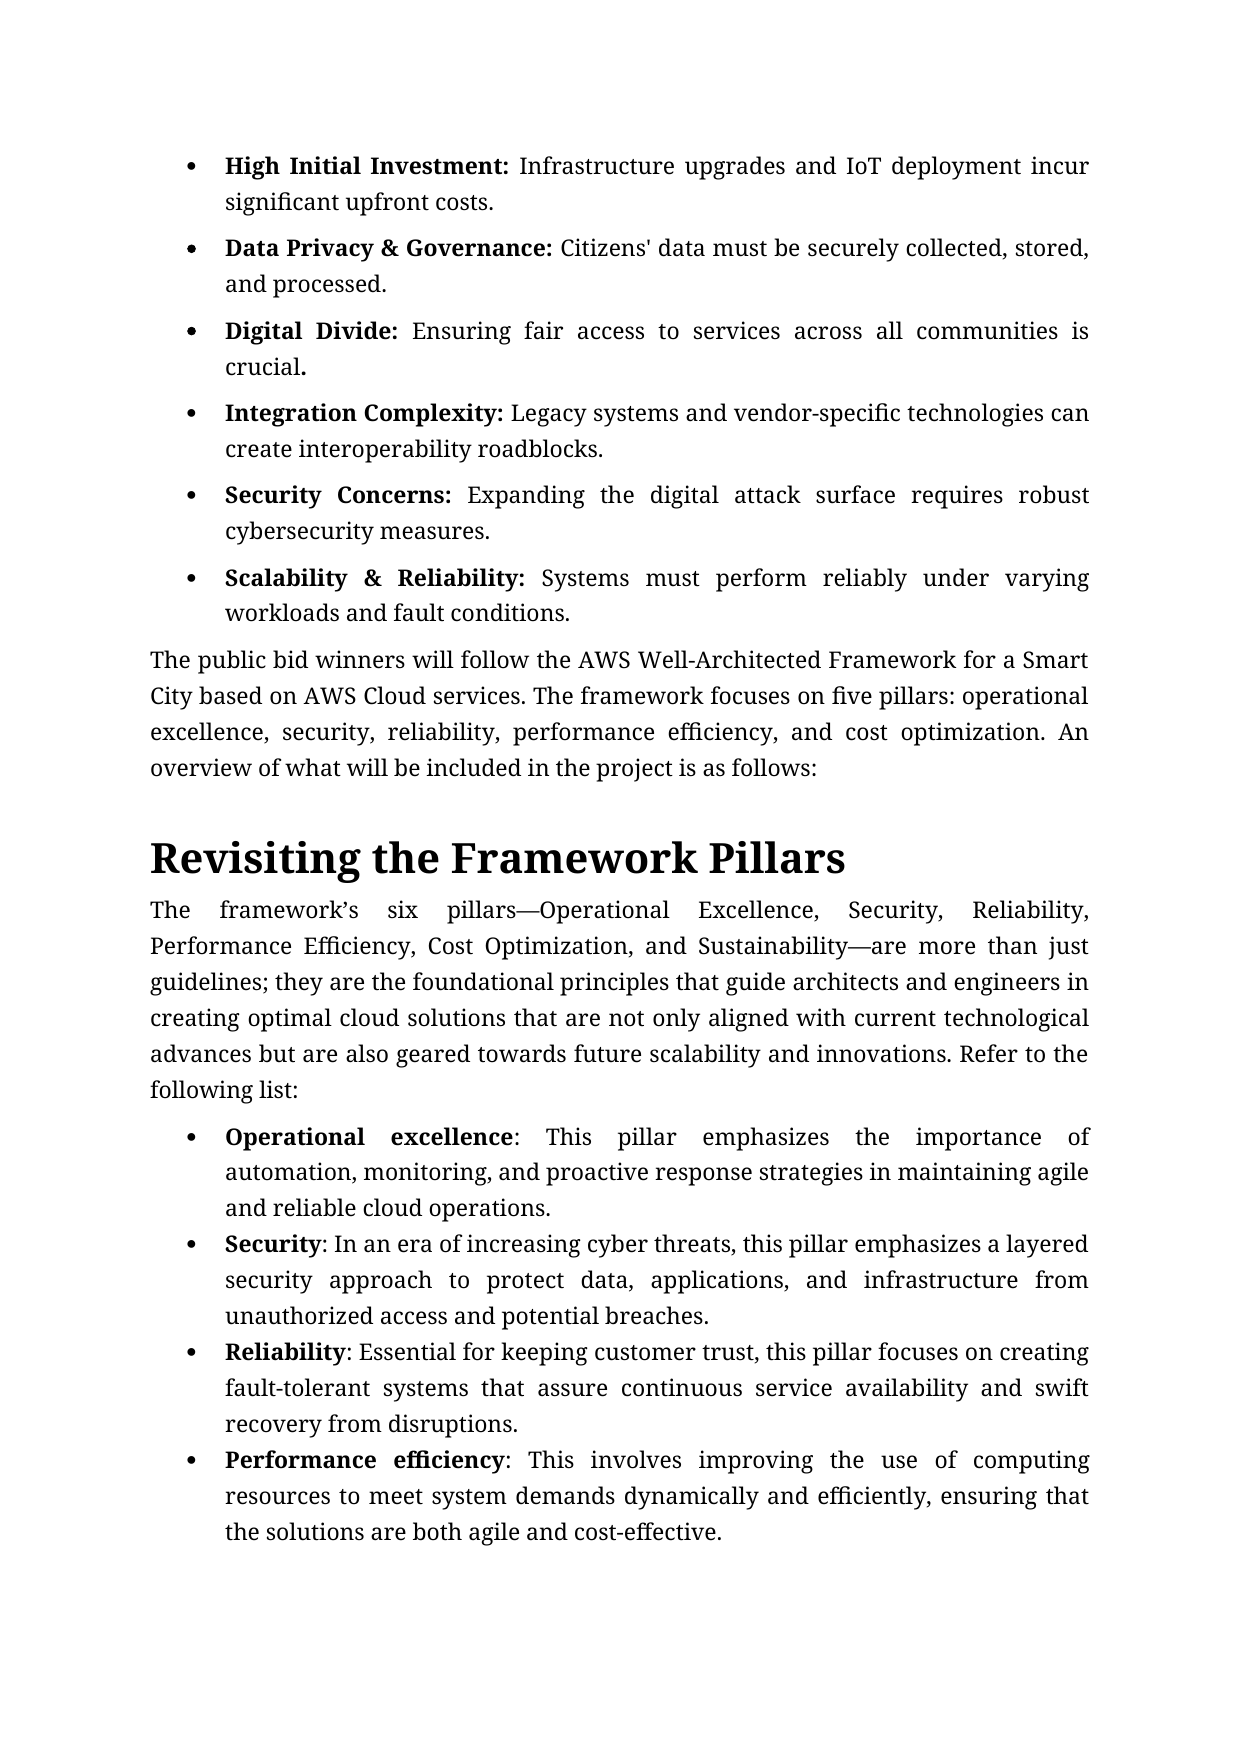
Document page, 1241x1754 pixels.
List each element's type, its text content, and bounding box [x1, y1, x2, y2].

list Data Privacy & Governance: Citizens' data must be securely collected, stored, and processed. [187, 232, 1090, 299]
list Reliability: Essential for keeping customer trust, this pillar focuses on creating fault-tolerant systems that assure continuous service availability and swift recovery from disruptions. [187, 1336, 1090, 1439]
list High Initial Investment: Infrastructure upgrades and IoT deployment incur significant upfront costs. [187, 150, 1090, 217]
list Performance efficiency: This involves improving the use of computing resources to meet system demands dynamically and efficiently, ensuring that the solutions are both agile and cost-effective. [187, 1444, 1090, 1547]
text The framework’s six pillars—Operational Excellence, Security, Reliability, Performance Efficiency, Cost Optimization, and Sustainability—are more than just guidelines; they are the foundational principles that guide architects and engineers in creating optimal cloud solutions that are not only aligned with current technological advances but are also geared towards future scalability and innovations. Refer to the following list: [150, 894, 1090, 1105]
list Security: In an era of increasing cyber threats, this pillar emphasizes a layered security approach to protect data, applications, and infrastructure from unauthorized access and potential breaches. [187, 1228, 1090, 1331]
subtitle Revisiting the Framework Pillars [150, 829, 1090, 886]
list Digital Divide: Ensuring fair access to services across all communities is crucial. [187, 314, 1090, 382]
list Integration Complexity: Legacy systems and vendor-specific technologies can create interoperability roadblocks. [187, 397, 1090, 464]
list Security Concerns: Expanding the digital attack surface requires robust cybersecurity measures. [187, 479, 1090, 546]
text The public bid winners will follow the AWS Well-Architected Framework for a Smart City based on AWS Cloud services. The framework focuses on five pillars: operational excellence, security, reliability, performance efficiency, and cost optimization. An overview of what will be included in the project is as follows: [150, 644, 1090, 783]
list Operational excellence: This pillar emphasizes the importance of automation, monitoring, and proactive response strategies in maintaining agile and reliable cloud operations. [187, 1120, 1090, 1223]
list Scalability & Reliability: Systems must perform reliably under varying workloads and fault conditions. [187, 561, 1090, 629]
